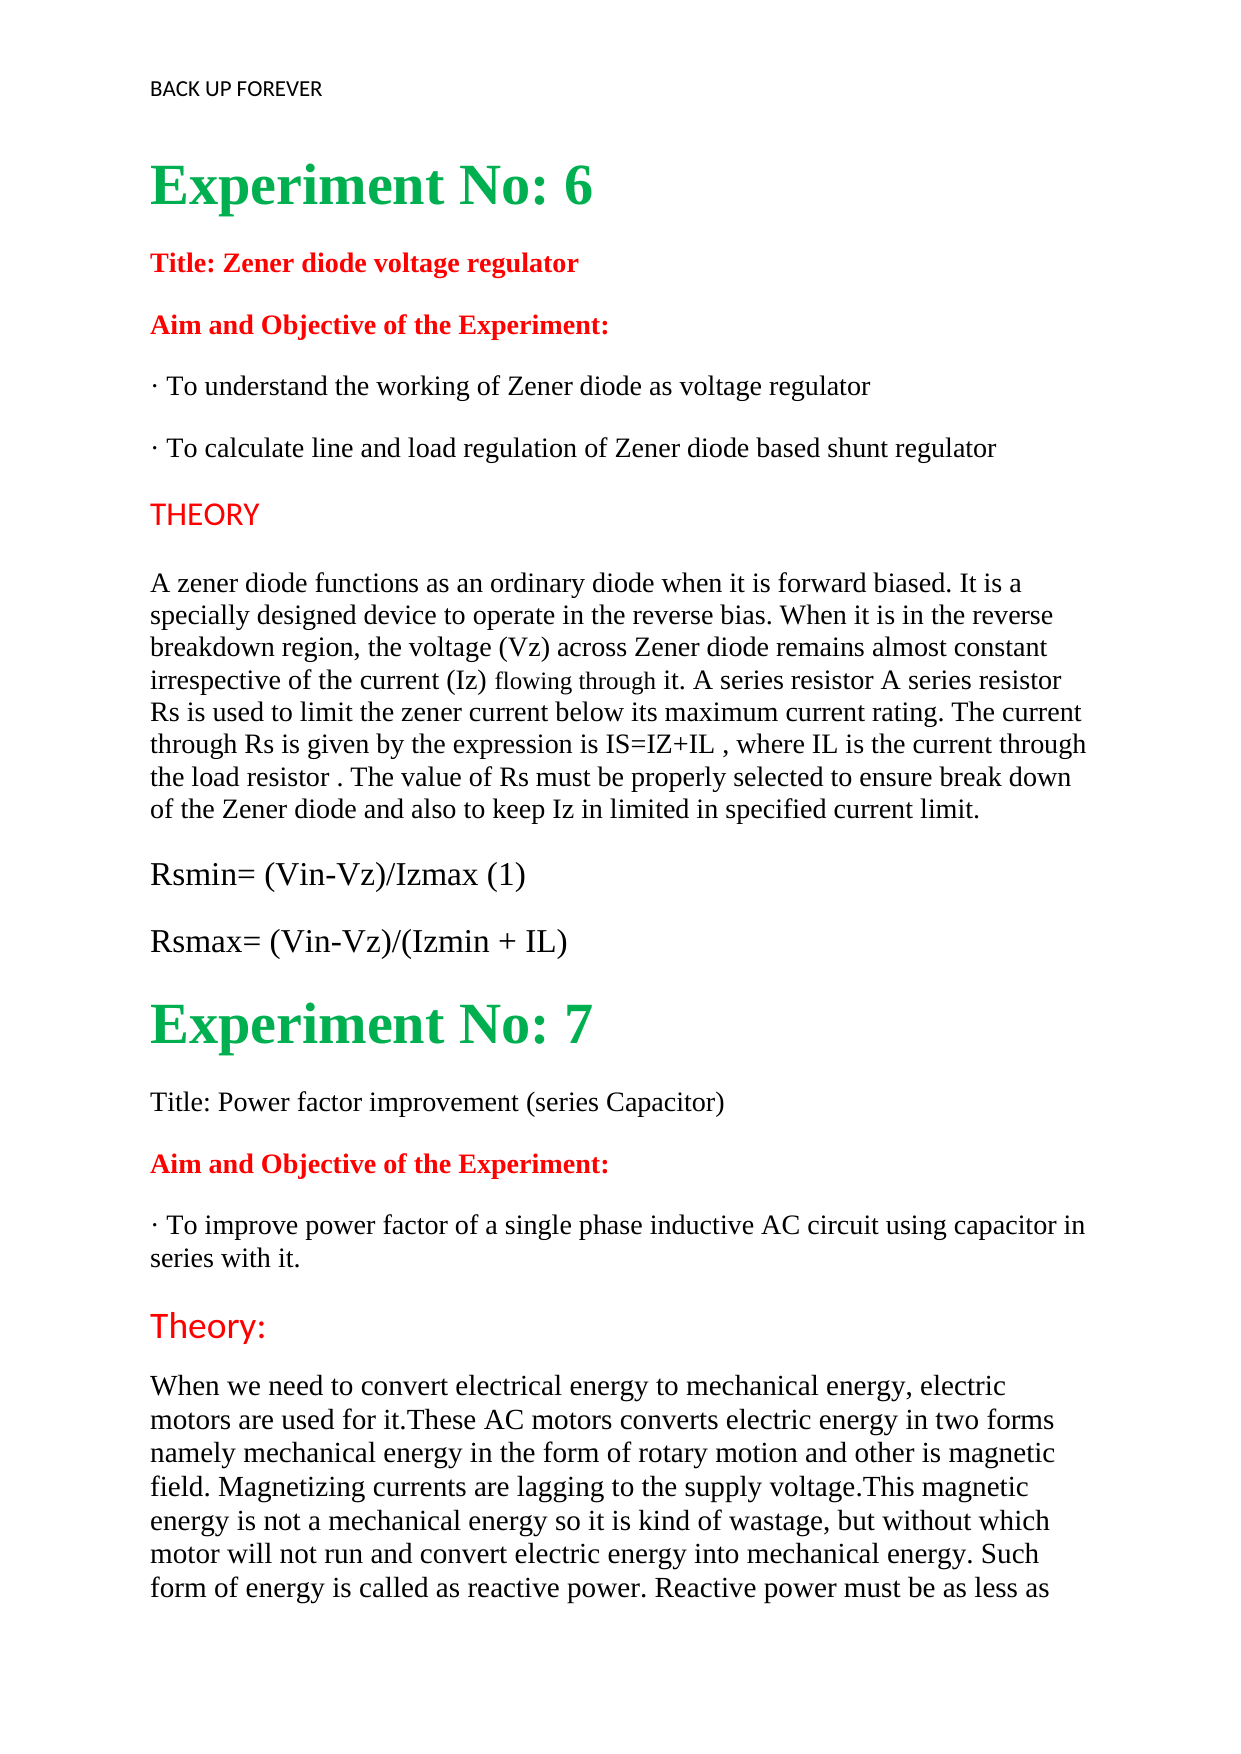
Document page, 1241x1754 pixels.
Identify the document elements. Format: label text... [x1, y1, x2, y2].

text Rsmin= (Vin-Vz)/Izmax (1) [150, 854, 1090, 892]
text Title: Zener diode voltage regulator [150, 246, 1090, 279]
text Aim and Objective of the Experiment: [150, 308, 1090, 340]
text Experiment No: 6 [150, 150, 1090, 217]
text Theory: [150, 1302, 1090, 1348]
text Rsmax= (Vin-Vz)/(Izmin + IL) [150, 921, 1090, 960]
text A zener diode functions as an ordinary diode when it is forward biased. It is a specially designed device to operate in the reverse bias. When it is in the reverse breakdown region, the voltage (Vz) across Zener diode remains almost constant irrespective of the current (Iz) flowing through it. A series resistor A series resistor Rs is used to limit the zener current below its maximum current rating. The current through Rs is given by the expression is IS=IZ+IL , where IL is the current through the load resistor . The value of Rs must be properly selected to ensure break down of the Zener diode and also to keep Iz in limited in specified current limit. [150, 566, 1090, 825]
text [150, 1368, 1090, 1603]
text Experiment No: 7 [150, 989, 1090, 1056]
text THEORY [150, 492, 1090, 533]
text Aim and Objective of the Experiment: [150, 1147, 1090, 1179]
text · To understand the working of Zener diode as voltage regulator [150, 369, 1090, 402]
text · To calculate line and load regulation of Zener diode based shunt regulator [150, 431, 1090, 463]
text Title: Power factor improvement (series Capacitor) [150, 1085, 1090, 1118]
text · To improve power factor of a single phase inductive AC circuit using capacitor in series with it. [150, 1208, 1090, 1273]
